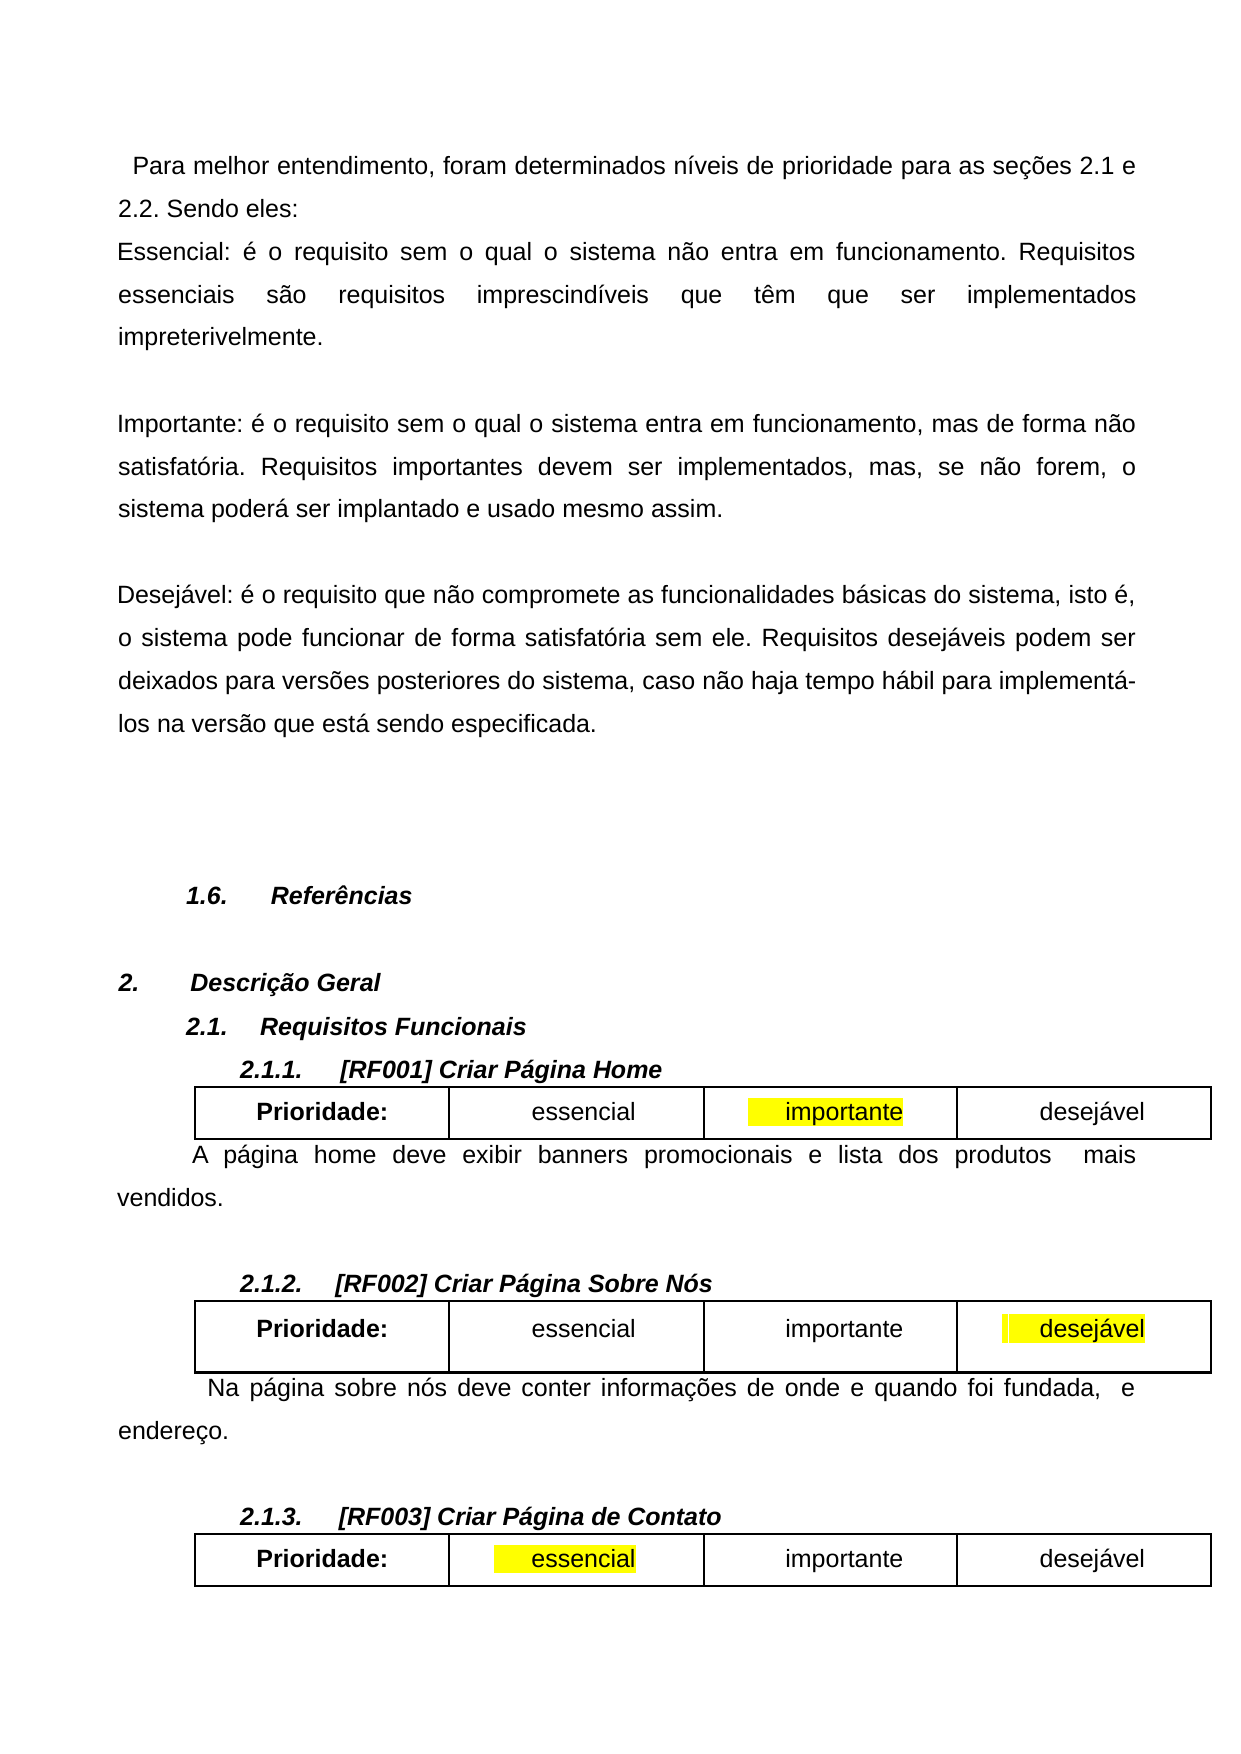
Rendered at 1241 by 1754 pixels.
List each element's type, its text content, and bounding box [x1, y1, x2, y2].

text Desejável: é o requisito que não compromete as funcionalidades básicas do sistema, isto é, o sistema pode funcionar de forma satisfatória sem ele. Requisitos desejáveis podem ser deixados para versões posteriores do sistema, caso não haja tempo hábil para implementá-los na versão que está sendo especificada. [117, 580, 1138, 737]
text Essencial: é o requisito sem o qual o sistema não entra em funcionamento. Requisitos essenciais são requisitos imprescindíveis que têm que ser implementados impreterivelmente. [117, 237, 1138, 351]
table_header Prioridade: [196, 1088, 448, 1138]
table_header importante [705, 1088, 956, 1138]
table_header importante [705, 1535, 956, 1585]
subtitle 2. Descrição Geral [118, 968, 1138, 997]
table_header essencial [450, 1302, 703, 1371]
text Importante: é o requisito sem o qual o sistema entra em funcionamento, mas de forma não satisfatória. Requisitos importantes devem ser implementados, mas, se não forem, o sistema poderá ser implantado e usado mesmo assim. [117, 409, 1138, 523]
text Para melhor entendimento, foram determinados níveis de prioridade para as seções 2.1 e 2.2. Sendo eles: [117, 151, 1138, 222]
table_header desejável [958, 1088, 1210, 1138]
text A página home deve exibir banners promocionais e lista dos produtos mais vendidos. [117, 1140, 1138, 1211]
subtitle 2.1. Requisitos Funcionais [118, 1011, 1138, 1040]
table_header importante [705, 1302, 956, 1371]
table_header essencial [450, 1535, 703, 1585]
table_header Prioridade: [196, 1535, 448, 1585]
subtitle 2.1.1. [RF001] Criar Página Home [118, 1055, 1138, 1084]
text 1.6. Referências [118, 881, 1138, 910]
table_header desejável [958, 1302, 1210, 1371]
subtitle 2.1.2. [RF002] Criar Página Sobre Nós [118, 1269, 1138, 1298]
table_header essencial [450, 1088, 703, 1138]
table_header desejável [958, 1535, 1210, 1585]
text Na página sobre nós deve conter informações de onde e quando foi fundada, e endereço. [117, 1373, 1138, 1445]
table_header Prioridade: [196, 1302, 448, 1371]
subtitle 2.1.3. [RF003] Criar Página de Contato [118, 1502, 1138, 1531]
